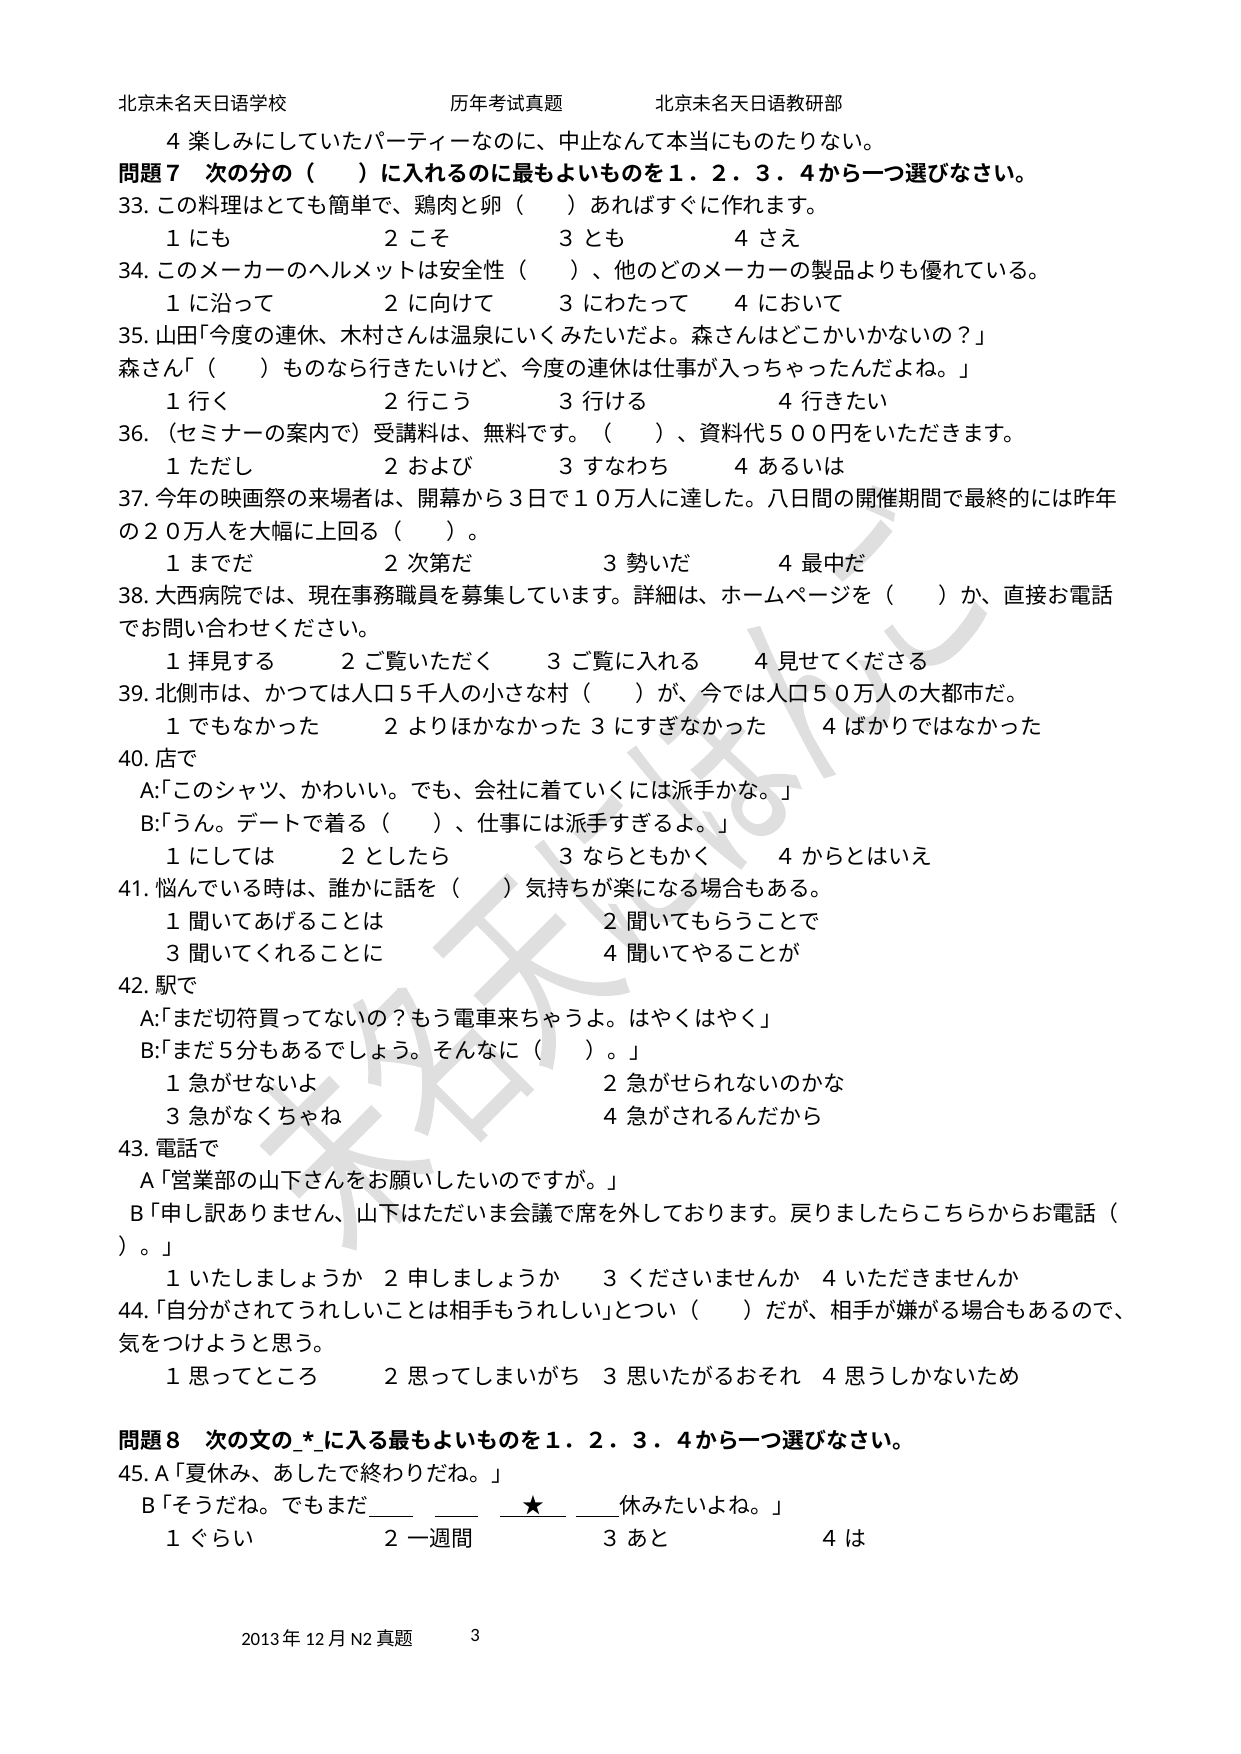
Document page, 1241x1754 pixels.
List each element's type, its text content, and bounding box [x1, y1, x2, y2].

text １ 急がせないよ ２ 急がせられないのかな [118, 1066, 1122, 1098]
text 43. 電話で [118, 1131, 1122, 1163]
text 問題７ 次の分の（ ）に入れるのに最もよいものを１．２．３．４から一つ選びなさい。 [118, 156, 1122, 188]
text 森さん｢（ ）ものなら行きたいけど、今度の連休は仕事が入っちゃったんだよね。｣ [118, 351, 1122, 383]
text １ ただし ２ および ３ すなわち ４ あるいは [118, 448, 1122, 481]
text 41. 悩んでいる時は、誰かに話を（ ）気持ちが楽になる場合もある。 [118, 871, 1122, 903]
text B:｢うん。デートで着る（ ）、仕事には派手すぎるよ。｣ [118, 806, 1122, 838]
text １ でもなかった ２ よりほかなかった ３ にすぎなかった ４ ばかりではなかった [118, 708, 1122, 741]
text 40. 店で [118, 741, 1122, 773]
text A:｢まだ切符買ってないの？もう電車来ちゃうよ。はやくはやく｣ [118, 1001, 1122, 1033]
text １ 拝見する ２ ご覧いただく ３ ご覧に入れる ４ 見せてくださる [118, 643, 1122, 676]
text 45. A ｢夏休み、あしたで終わりだね。｣ [118, 1456, 1122, 1488]
text 42. 駅で [118, 968, 1122, 1001]
text １ 行く ２ 行こう ３ 行ける ４ 行きたい [118, 383, 1122, 416]
text 38. 大西病院では、現在事務職員を募集しています。詳細は、ホームページを（ ）か、直接お電話でお問い合わせください。 [118, 578, 1122, 643]
text A:｢このシャツ、かわいい。でも、会社に着ていくには派手かな。｣ [118, 773, 1122, 806]
text １ 思ってところ ２ 思ってしまいがち ３ 思いたがるおそれ ４ 思うしかないため [118, 1358, 1122, 1391]
text ４ 楽しみにしていたパーティーなのに、中止なんて本当にものたりない。 [118, 123, 1122, 156]
text 39. 北側市は、かつては人口5千人の小さな村（ ）が、今では人口５０万人の大都市だ。 [118, 676, 1122, 708]
text B:｢まだ５分もあるでしょう。そんなに（ ）。｣ [118, 1033, 1122, 1066]
text １ いたしましょうか ２ 申しましょうか ３ くださいませんか ４ いただきませんか [118, 1261, 1122, 1293]
text 34. このメーカーのへルメットは安全性（ ）、他のどのメーカーの製品よりも優れている。 [118, 253, 1122, 286]
text １ にしては ２ としたら ３ ならともかく ４ からとはいえ [118, 838, 1122, 871]
text 問題８ 次の文の_*_に入る最もよいものを１．２．３．４から一つ選びなさい。 [118, 1423, 1122, 1456]
text ３ 聞いてくれることに ４ 聞いてやることが [118, 936, 1122, 968]
text 35. 山田｢今度の連休、木村さんは温泉にいくみたいだよ。森さんはどこかいかないの？｣ [118, 318, 1122, 351]
text １ ぐらい ２ 一週間 ３ あと ４ は [118, 1521, 1122, 1553]
text 33. この料理はとても簡単で、鶏肉と卵（ ）あればすぐに作れます。 [118, 188, 1122, 221]
text A ｢営業部の山下さんをお願いしたいのですが。｣ [118, 1163, 1122, 1196]
text B ｢申し訳ありません、山下はただいま会議で席を外しております。戻りましたらこちらからお電話（ ）。｣ [118, 1196, 1122, 1261]
text 37. 今年の映画祭の来場者は、開幕から３日で１０万人に達した。八日間の開催期間で最終的には昨年の２０万人を大幅に上回る（ ）。 [118, 481, 1122, 546]
text 36. （セミナーの案内で）受講料は、無料です。（ ）、資料代５００円をいただきます。 [118, 416, 1122, 448]
text B ｢そうだね。でもまだ ★ 休みたいよね。｣ [118, 1488, 1122, 1521]
text 44. ｢自分がされてうれしいことは相手もうれしい｣とつい（ ）だが、相手が嫌がる場合もあるので、気をつけようと思う。 [118, 1293, 1122, 1358]
text １ 聞いてあげることは ２ 聞いてもらうことで [118, 903, 1122, 936]
text ３ 急がなくちゃね ４ 急がされるんだから [118, 1098, 1122, 1131]
text １ に沿って ２ に向けて ３ にわたって ４ において [118, 286, 1122, 318]
text １ までだ ２ 次第だ ３ 勢いだ ４ 最中だ [118, 546, 1122, 578]
text １ にも ２ こそ ３ とも ４ さえ [118, 221, 1122, 253]
